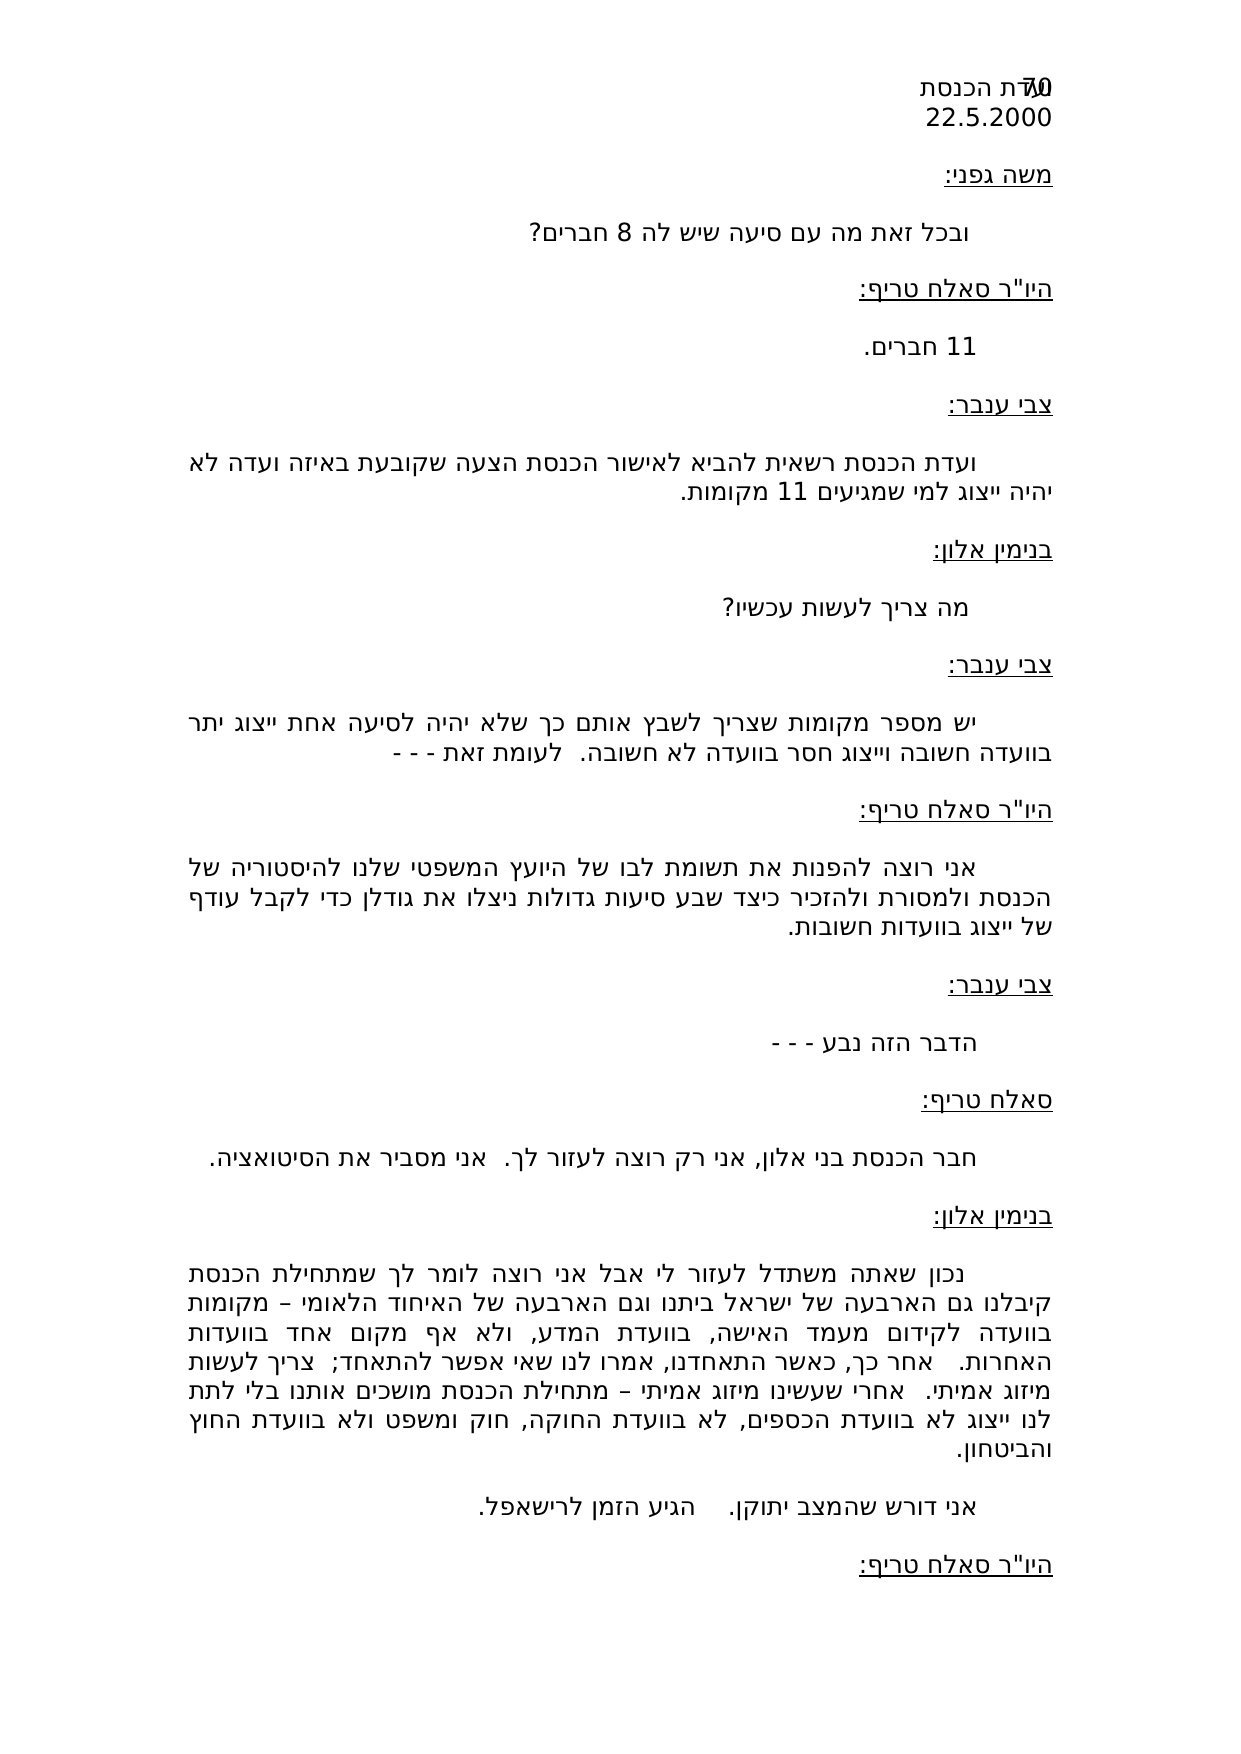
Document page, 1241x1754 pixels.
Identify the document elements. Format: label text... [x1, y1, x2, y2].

text נכון שאתה משתדל לעזור לי אבל אני רוצה לומר לך שמתחילת הכנסת קיבלנו גם הארבעה של ישראל ביתנו וגם הארבעה של האיחוד הלאומי – מקומות בוועדה לקידום מעמד האישה, בוועדת המדע, ולא אף מקום אחד בוועדות האחרות. אחר כך, כאשר התאחדנו, אמרו לנו שאי אפשר להתאחד; צריך לעשות מיזוג אמיתי. אחרי שעשינו מיזוג אמיתי – מתחילת הכנסת מושכים אותנו בלי לתת לנו ייצוג לא בוועדת הכספים, לא בוועדת החוקה, חוק ומשפט ולא בוועדת החוץ והביטחון. [187, 1259, 1053, 1464]
text היו"ר סאלח טריף: [187, 1550, 1053, 1579]
text צבי ענבר: [187, 970, 1053, 999]
text הדבר הזה נבע - - - [187, 1028, 1053, 1057]
text בנימין אלון: [187, 535, 1053, 564]
text מה צריך לעשות עכשיו? [187, 593, 1053, 622]
text צבי ענבר: [187, 390, 1053, 419]
text יש מספר מקומות שצריך לשבץ אותם כך שלא יהיה לסיעה אחת ייצוג יתר בוועדה חשובה וייצוג חסר בוועדה לא חשובה. לעומת זאת - - - [187, 709, 1053, 767]
text 11 חברים. [187, 332, 1053, 361]
text היו"ר סאלח טריף: [187, 796, 1053, 825]
text היו"ר סאלח טריף: [187, 274, 1053, 303]
text אני דורש שהמצב יתוקן. הגיע הזמן לרישאפל. [187, 1492, 1053, 1522]
text משה גפני: [187, 161, 1053, 190]
text אני רוצה להפנות את תשומת לבו של היועץ המשפטי שלנו להיסטוריה של הכנסת ולמסורת ולהזכיר כיצד שבע סיעות גדולות ניצלו את גודלן כדי לקבל עודף של ייצוג בוועדות חשובות. [187, 854, 1053, 941]
text חבר הכנסת בני אלון, אני רק רוצה לעזור לך. אני מסביר את הסיטואציה. [187, 1144, 1053, 1173]
text ובכל זאת מה עם סיעה שיש לה 8 חברים? [187, 218, 1053, 248]
text סאלח טריף: [187, 1086, 1053, 1115]
text ועדת הכנסת רשאית להביא לאישור הכנסת הצעה שקובעת באיזה ועדה לא יהיה ייצוג למי שמגיעים 11 מקומות. [187, 448, 1053, 506]
text בנימין אלון: [187, 1202, 1053, 1231]
text צבי ענבר: [187, 651, 1053, 680]
